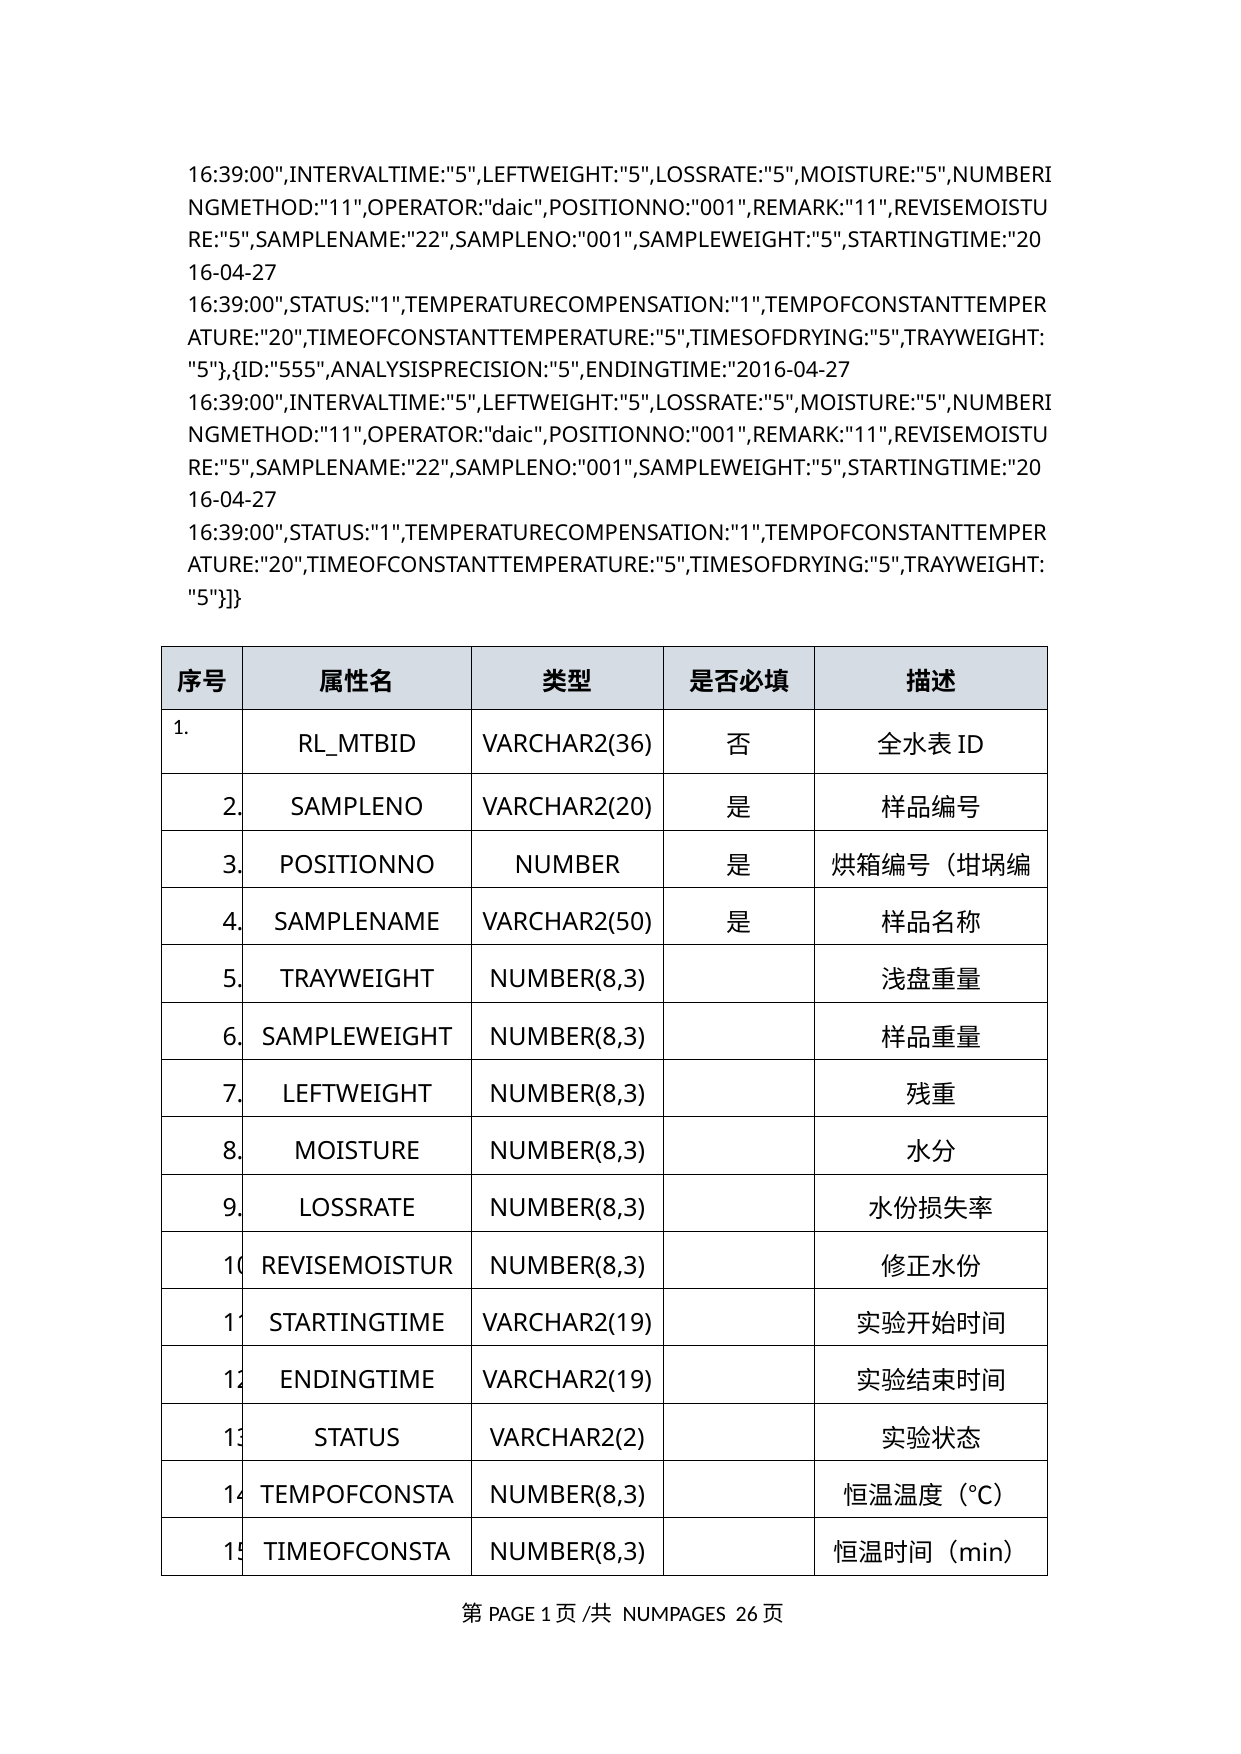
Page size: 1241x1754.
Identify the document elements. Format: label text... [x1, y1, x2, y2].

table_cell NUMBER(8,3) [472, 1117, 663, 1173]
table_header 描述 [815, 647, 1047, 709]
table_cell [664, 1461, 814, 1517]
table_cell 是 [664, 888, 814, 944]
table_cell NUMBER(8,3) [472, 1461, 663, 1517]
table_cell NUMBER(8,3) [472, 1060, 663, 1116]
table_cell 实验结束时间 [815, 1346, 1047, 1403]
table_cell MOISTURE [243, 1117, 471, 1173]
table_cell VARCHAR2(36) [472, 710, 663, 772]
table_cell [664, 1060, 814, 1116]
table_cell NUMBER(8,3) [472, 1232, 663, 1288]
table_cell REVISEMOISTURE [243, 1232, 471, 1288]
table_cell NUMBER(8,3) [472, 1518, 663, 1574]
table_cell 是 [664, 831, 814, 887]
table_cell NUMBER(8,3) [472, 945, 663, 1002]
table_cell 实验开始时间 [815, 1289, 1047, 1345]
table_cell [162, 831, 242, 887]
table_cell [162, 1518, 242, 1574]
table_cell 实验状态 [815, 1404, 1047, 1460]
table_cell VARCHAR2(19) [472, 1289, 663, 1345]
table_cell [162, 1346, 242, 1403]
table_cell [162, 888, 242, 944]
table_cell 水分 [815, 1117, 1047, 1173]
table_cell ENDINGTIME [243, 1346, 471, 1403]
table_cell NUMBER(8,3) [472, 1175, 663, 1231]
table_cell STATUS [243, 1404, 471, 1460]
table_cell 恒温时间（min） [815, 1518, 1047, 1574]
table_cell SAMPLEWEIGHT [243, 1003, 471, 1059]
table_header 类型 [472, 647, 663, 709]
table_cell [162, 774, 242, 830]
table_cell [664, 945, 814, 1002]
table_cell [664, 1117, 814, 1173]
table_cell 样品名称 [815, 888, 1047, 944]
table_header 是否必填 [664, 647, 814, 709]
table_cell 恒温温度（℃） [815, 1461, 1047, 1517]
table_cell [162, 1060, 242, 1116]
table_cell [162, 1289, 242, 1345]
table_cell [664, 1404, 814, 1460]
table_cell 残重 [815, 1060, 1047, 1116]
table_cell 水份损失率 [815, 1175, 1047, 1231]
table_cell 浅盘重量 [815, 945, 1047, 1002]
table_cell RL_MTBID [243, 710, 471, 772]
table_cell [162, 710, 242, 772]
table_cell [664, 1346, 814, 1403]
table_cell NUMBER(8,3) [472, 1003, 663, 1059]
table_cell [664, 1175, 814, 1231]
table_cell 烘箱编号（坩埚编号） [815, 831, 1047, 887]
table_cell 修正水份 [815, 1232, 1047, 1288]
table_cell [162, 1404, 242, 1460]
table_cell [664, 1289, 814, 1345]
table_cell [664, 1003, 814, 1059]
table_cell [664, 1232, 814, 1288]
table_cell NUMBER [472, 831, 663, 887]
table_cell TIMEOFCONSTANTTEMPERATURE [243, 1518, 471, 1574]
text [187, 158, 1053, 613]
table_cell 否 [664, 710, 814, 772]
table_cell [664, 1518, 814, 1574]
table_cell [162, 1003, 242, 1059]
table_cell [162, 1461, 242, 1517]
table_cell POSITIONNO [243, 831, 471, 887]
table_cell 是 [664, 774, 814, 830]
table_cell 全水表ID [815, 710, 1047, 772]
table_cell SAMPLENO [243, 774, 471, 830]
table_cell [162, 1175, 242, 1231]
table_cell 样品编号 [815, 774, 1047, 830]
table_cell VARCHAR2(2) [472, 1404, 663, 1460]
table_cell SAMPLENAME [243, 888, 471, 944]
table_cell LOSSRATE [243, 1175, 471, 1231]
table_cell [162, 945, 242, 1002]
table_cell VARCHAR2(19) [472, 1346, 663, 1403]
table_cell LEFTWEIGHT [243, 1060, 471, 1116]
table_cell VARCHAR2(50) [472, 888, 663, 944]
table_header 序号 [162, 647, 242, 709]
table_cell 样品重量 [815, 1003, 1047, 1059]
table_cell STARTINGTIME [243, 1289, 471, 1345]
table_header 属性名 [243, 647, 471, 709]
table_cell [162, 1232, 242, 1288]
table_cell VARCHAR2(20) [472, 774, 663, 830]
table_cell TEMPOFCONSTANTTEMPERATURE [243, 1461, 471, 1517]
table_cell TRAYWEIGHT [243, 945, 471, 1002]
table_cell [162, 1117, 242, 1173]
